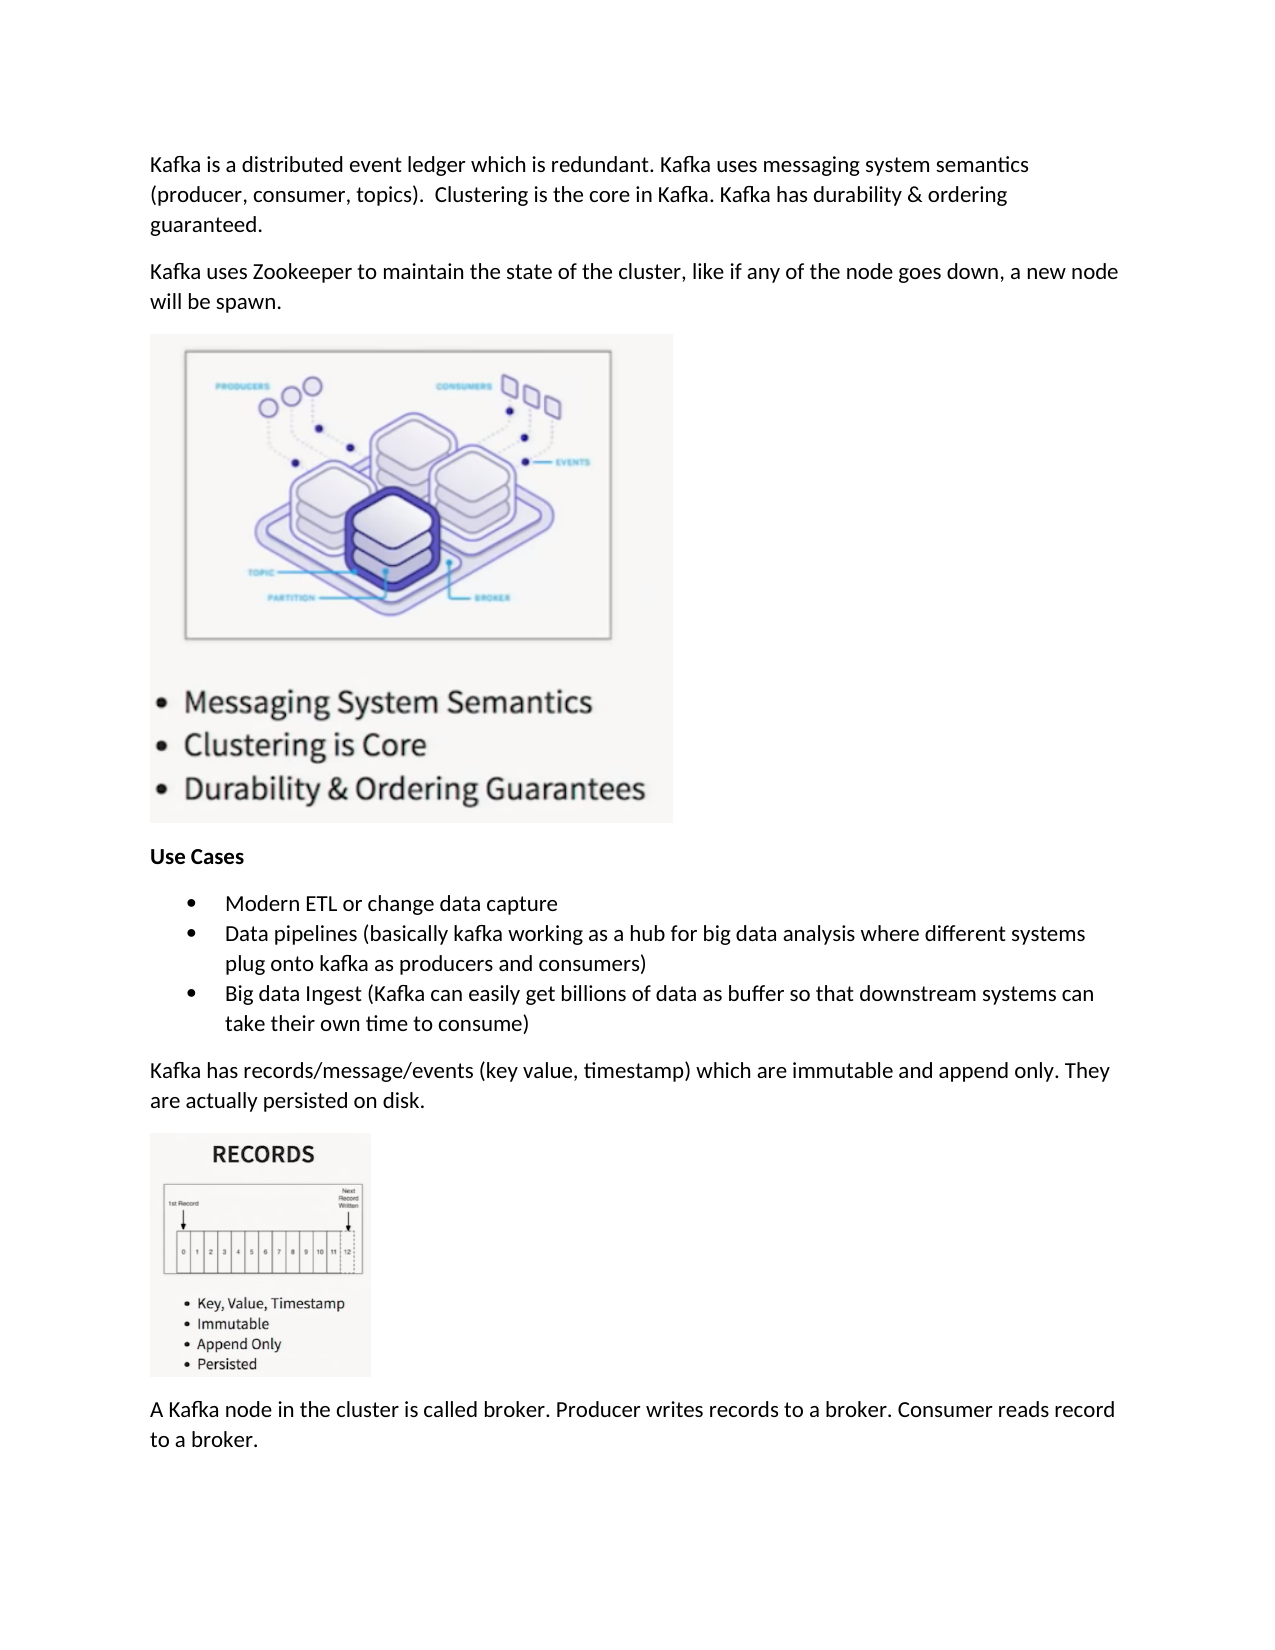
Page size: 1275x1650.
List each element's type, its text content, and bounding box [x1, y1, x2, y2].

text Kafka is a distributed event ledger which is redundant. Kafka uses messaging system semantics (producer, consumer, topics). Clustering is the core in Kafka. Kafka has durability & ordering guaranteed. [150, 150, 1125, 238]
text A Kafka node in the cluster is called broker. Producer writes records to a broker. Consumer reads record to a broker. [150, 1395, 1125, 1453]
text Kafka uses Zookeeper to maintain the state of the cluster, like if any of the node goes down, a new node will be spawn. [150, 257, 1125, 316]
list Data pipelines (basically kafka working as a hub for big data analysis where different systems plug onto kafka as producers and consumers) [187, 919, 1125, 977]
list Big data Ingest (Kafka can easily get billions of data as buffer so that downstream systems can take their own time to consume) [187, 979, 1125, 1037]
picture [150, 1133, 371, 1377]
text Kafka has records/message/events (key value, timestamp) which are immutable and append only. They are actually persisted on disk. [150, 1056, 1125, 1114]
picture [150, 334, 674, 823]
text Use Cases [150, 842, 1125, 870]
list Modern ETL or change data capture [187, 889, 1125, 917]
